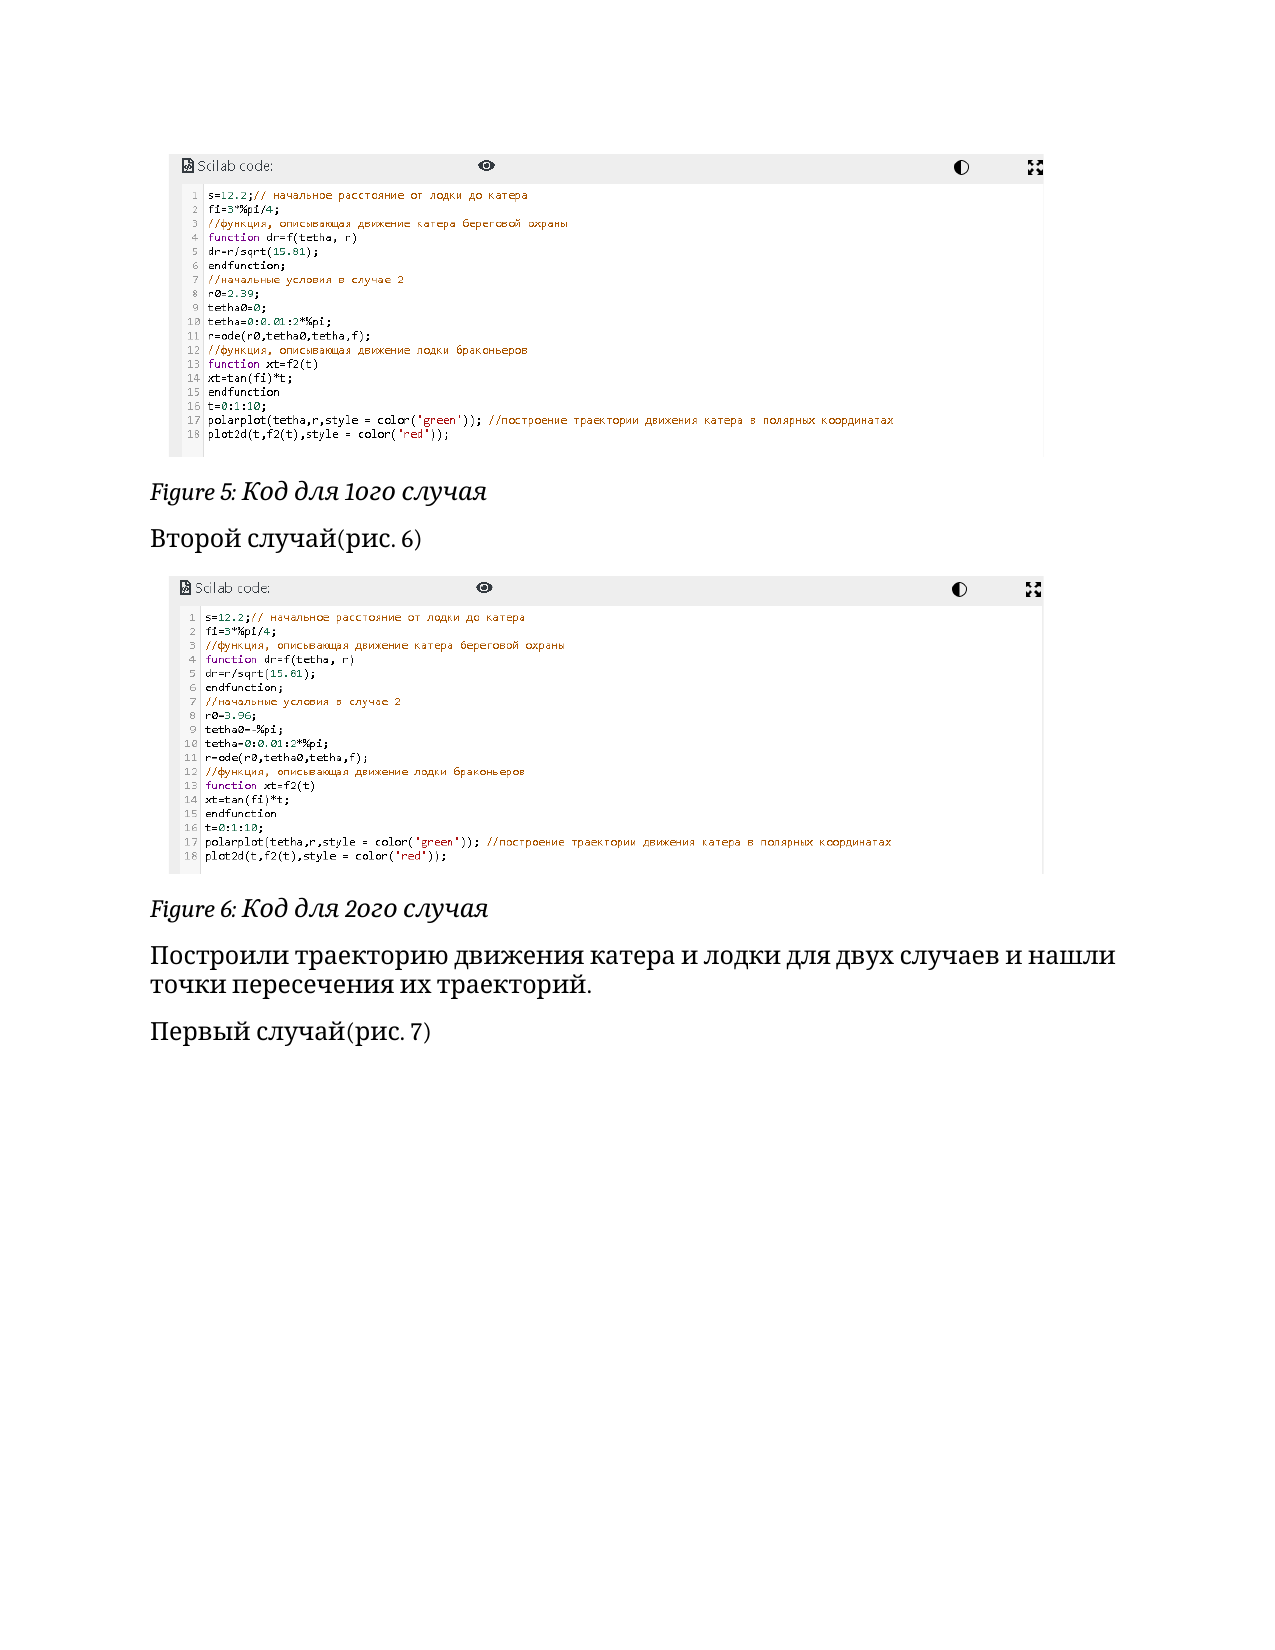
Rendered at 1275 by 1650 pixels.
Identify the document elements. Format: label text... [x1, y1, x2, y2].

picture [168, 572, 1044, 874]
text Второй случай(рис. 6) [150, 525, 1125, 554]
picture [168, 150, 1044, 457]
text Figure 5: Код для 1ого случая [150, 477, 1125, 506]
text Первый случай(рис. 7) [150, 1018, 1125, 1047]
text Построили траекторию движения катера и лодки для двух случаев и нашли точки пересечения их траекторий. [150, 942, 1125, 999]
text Figure 6: Код для 2ого случая [150, 894, 1125, 923]
